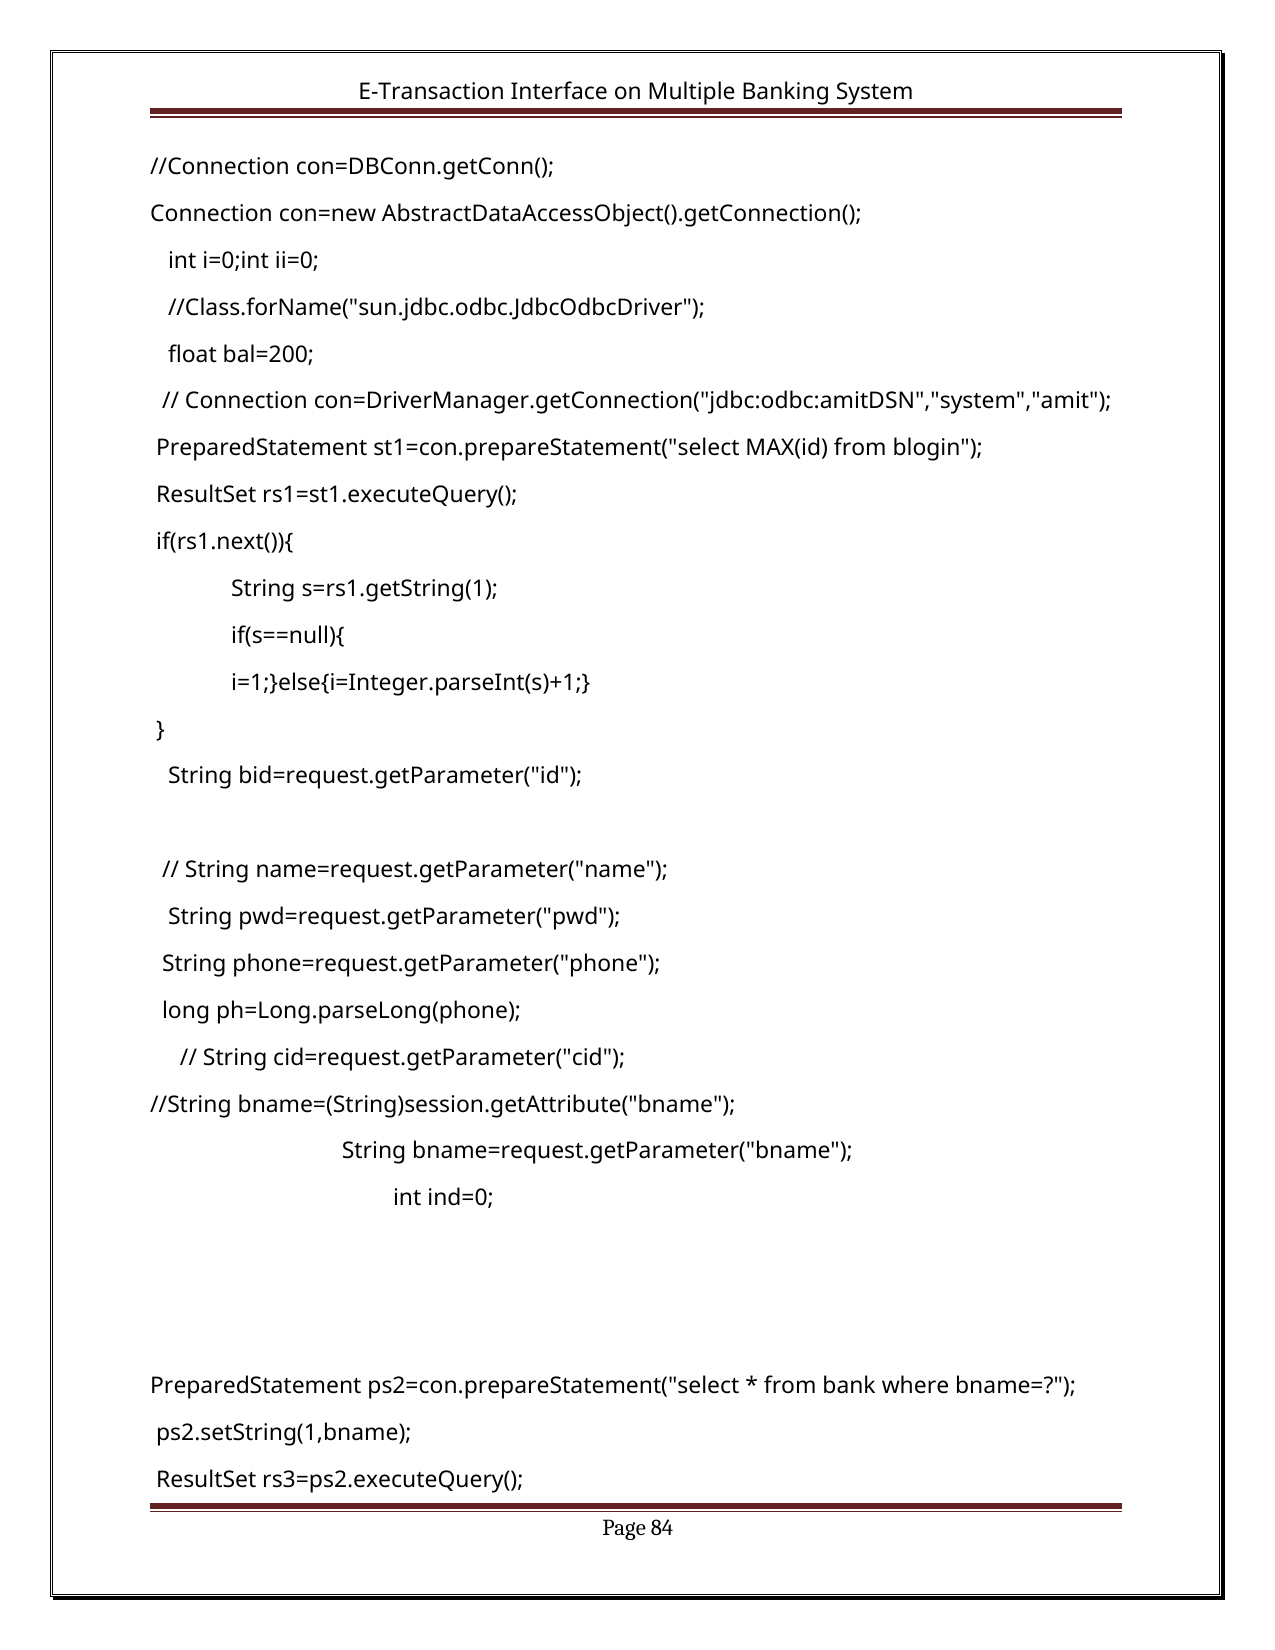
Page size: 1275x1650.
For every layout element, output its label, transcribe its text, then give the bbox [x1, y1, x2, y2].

text //Class.forName("sun.jdbc.odbc.JdbcOdbcDriver"); [150, 291, 1122, 322]
text PreparedStatement st1=con.prepareStatement("select MAX(id) from blogin"); [150, 431, 1122, 462]
text String s=rs1.getString(1); [150, 572, 1122, 603]
text float bal=200; [150, 337, 1122, 369]
text Connection con=new AbstractDataAccessObject().getConnection(); [150, 197, 1122, 228]
text //Connection con=DBConn.getConn(); [150, 150, 1122, 181]
text int i=0;int ii=0; [150, 244, 1122, 275]
text String bid=request.getParameter("id"); [150, 759, 1122, 791]
text // Connection con=DriverManager.getConnection("jdbc:odbc:amitDSN","system","amit"); [150, 384, 1122, 416]
text i=1;}else{i=Integer.parseInt(s)+1;} [150, 666, 1122, 697]
text long ph=Long.parseLong(phone); [150, 994, 1122, 1025]
text if(rs1.next()){ [150, 525, 1122, 556]
text int ind=0; [150, 1181, 1122, 1212]
text } [150, 712, 1122, 744]
text ps2.setString(1,bname); [150, 1416, 1122, 1447]
text // String cid=request.getParameter("cid"); [150, 1041, 1122, 1072]
text String bname=request.getParameter("bname"); [150, 1134, 1122, 1166]
text ResultSet rs3=ps2.executeQuery(); [150, 1462, 1122, 1494]
text ResultSet rs1=st1.executeQuery(); [150, 478, 1122, 509]
text String phone=request.getParameter("phone"); [150, 947, 1122, 978]
text // String name=request.getParameter("name"); [150, 853, 1122, 884]
text String pwd=request.getParameter("pwd"); [150, 900, 1122, 931]
text //String bname=(String)session.getAttribute("bname"); [150, 1087, 1122, 1119]
text if(s==null){ [150, 619, 1122, 650]
text PreparedStatement ps2=con.prepareStatement("select * from bank where bname=?"); [150, 1369, 1122, 1400]
